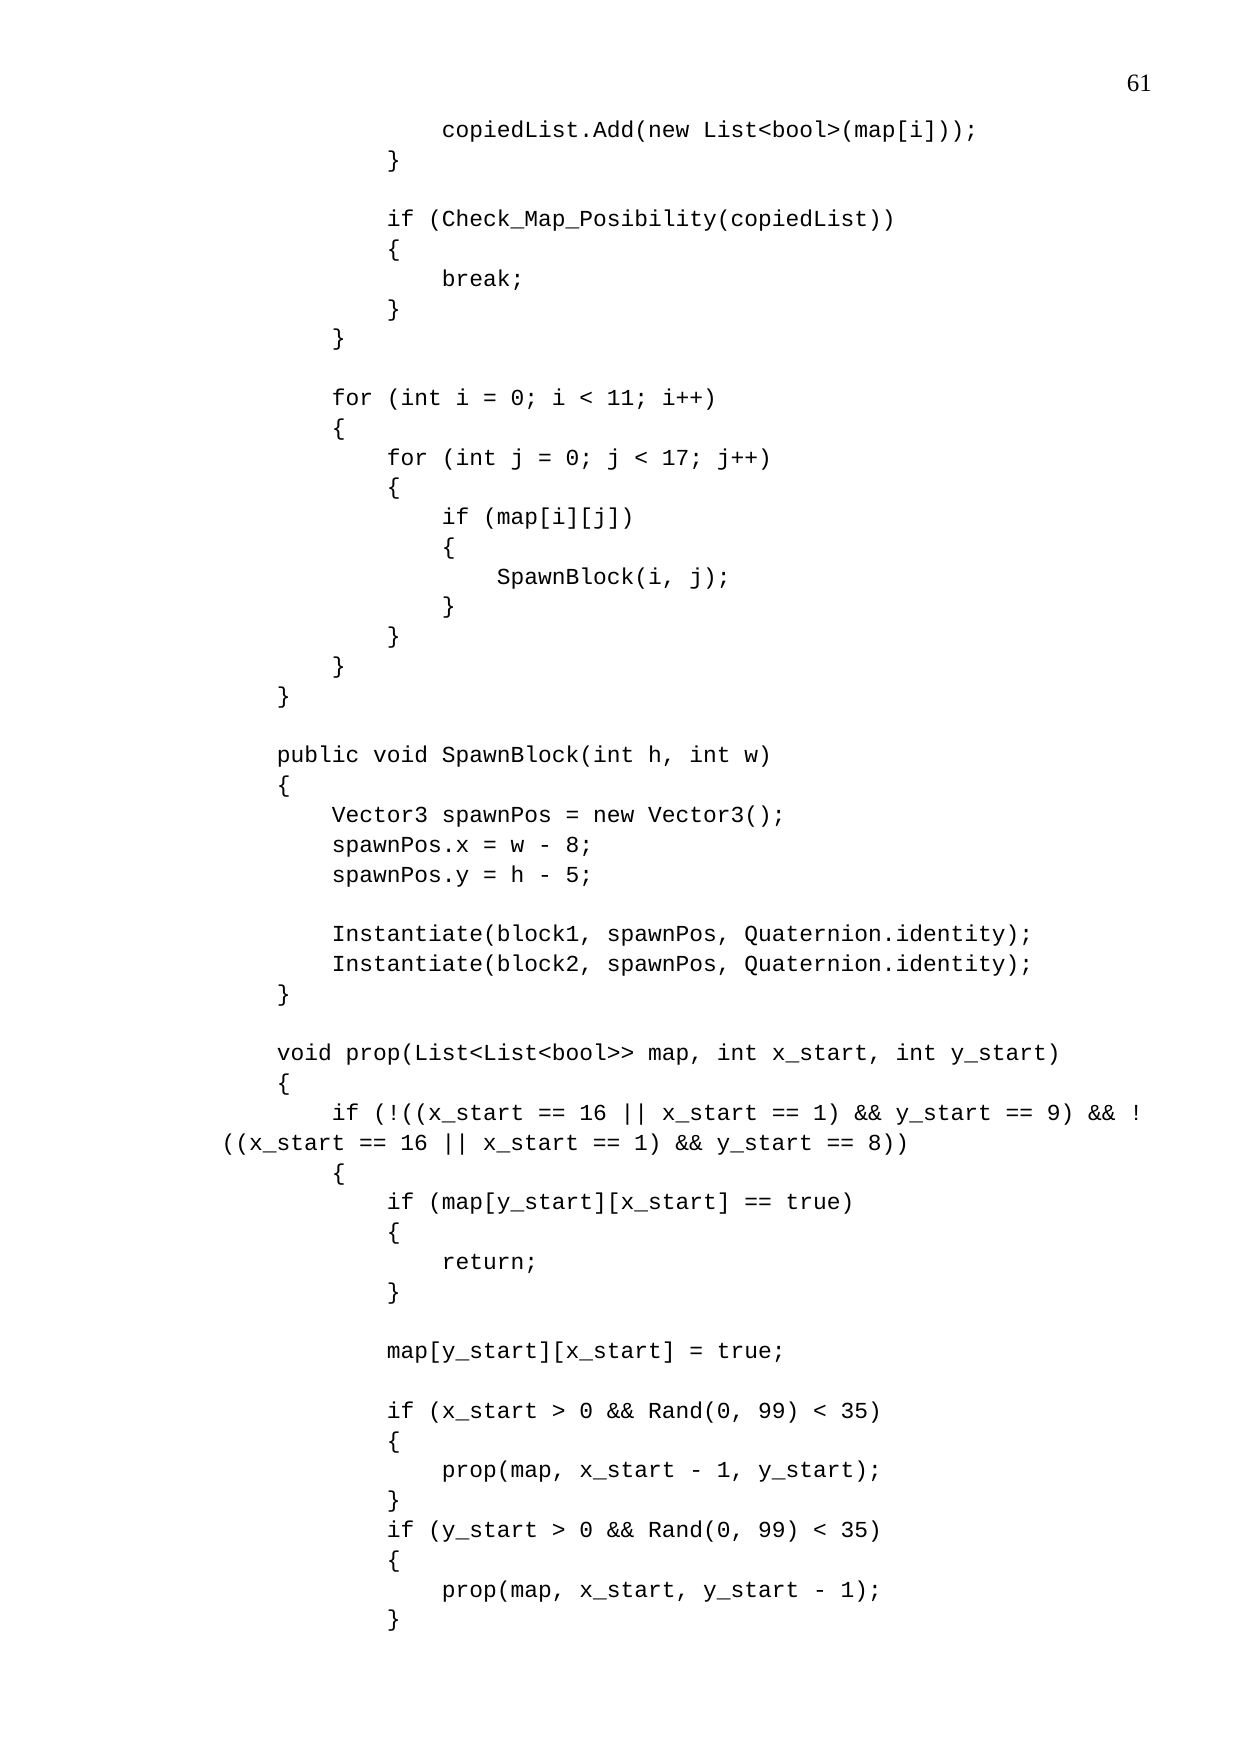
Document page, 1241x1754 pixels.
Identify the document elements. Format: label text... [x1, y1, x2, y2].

text Vector3 spawnPos = new Vector3(); [221, 803, 1152, 829]
text { [221, 1548, 1152, 1574]
text { [221, 476, 1152, 502]
text } [221, 1608, 1152, 1634]
text } [221, 297, 1152, 323]
text { [221, 535, 1152, 561]
text Instantiate(block1, spawnPos, Quaternion.identity); [221, 922, 1152, 948]
text { [221, 773, 1152, 799]
text spawnPos.x = w - 8; [221, 833, 1152, 859]
text } [221, 624, 1152, 651]
text } [221, 327, 1152, 353]
text map[y_start][x_start] = true; [221, 1339, 1152, 1366]
text } [221, 1488, 1152, 1514]
text copiedList.Add(new List<bool>(map[i])); [221, 118, 1152, 144]
text } [221, 982, 1152, 1008]
text for (int i = 0; i < 11; i++) [221, 386, 1152, 412]
text public void SpawnBlock(int h, int w) [221, 744, 1152, 770]
text for (int j = 0; j < 17; j++) [221, 446, 1152, 472]
text break; [221, 267, 1152, 293]
text } [221, 684, 1152, 710]
text return; [221, 1250, 1152, 1276]
text { [221, 1220, 1152, 1246]
text SpawnBlock(i, j); [221, 565, 1152, 591]
text if (map[i][j]) [221, 505, 1152, 531]
text { [221, 1071, 1152, 1097]
text Instantiate(block2, spawnPos, Quaternion.identity); [221, 952, 1152, 978]
text prop(map, x_start, y_start - 1); [221, 1578, 1152, 1604]
text { [221, 1429, 1152, 1455]
text { [221, 237, 1152, 263]
text spawnPos.y = h - 5; [221, 863, 1152, 889]
text } [221, 1280, 1152, 1306]
text void prop(List<List<bool>> map, int x_start, int y_start) [221, 1042, 1152, 1068]
text if (Check_Map_Posibility(copiedList)) [221, 207, 1152, 233]
text { [221, 416, 1152, 442]
text } [221, 148, 1152, 174]
text prop(map, x_start - 1, y_start); [221, 1459, 1152, 1485]
text } [221, 595, 1152, 621]
text { [221, 1161, 1152, 1187]
text if (map[y_start][x_start] == true) [221, 1191, 1152, 1217]
text } [221, 654, 1152, 680]
text if (!((x_start == 16 || x_start == 1) && y_start == 9) && !((x_start == 16 || x_start == 1) && y_start == 8)) [221, 1101, 1152, 1157]
text if (x_start > 0 && Rand(0, 99) < 35) [221, 1399, 1152, 1425]
text if (y_start > 0 && Rand(0, 99) < 35) [221, 1518, 1152, 1544]
